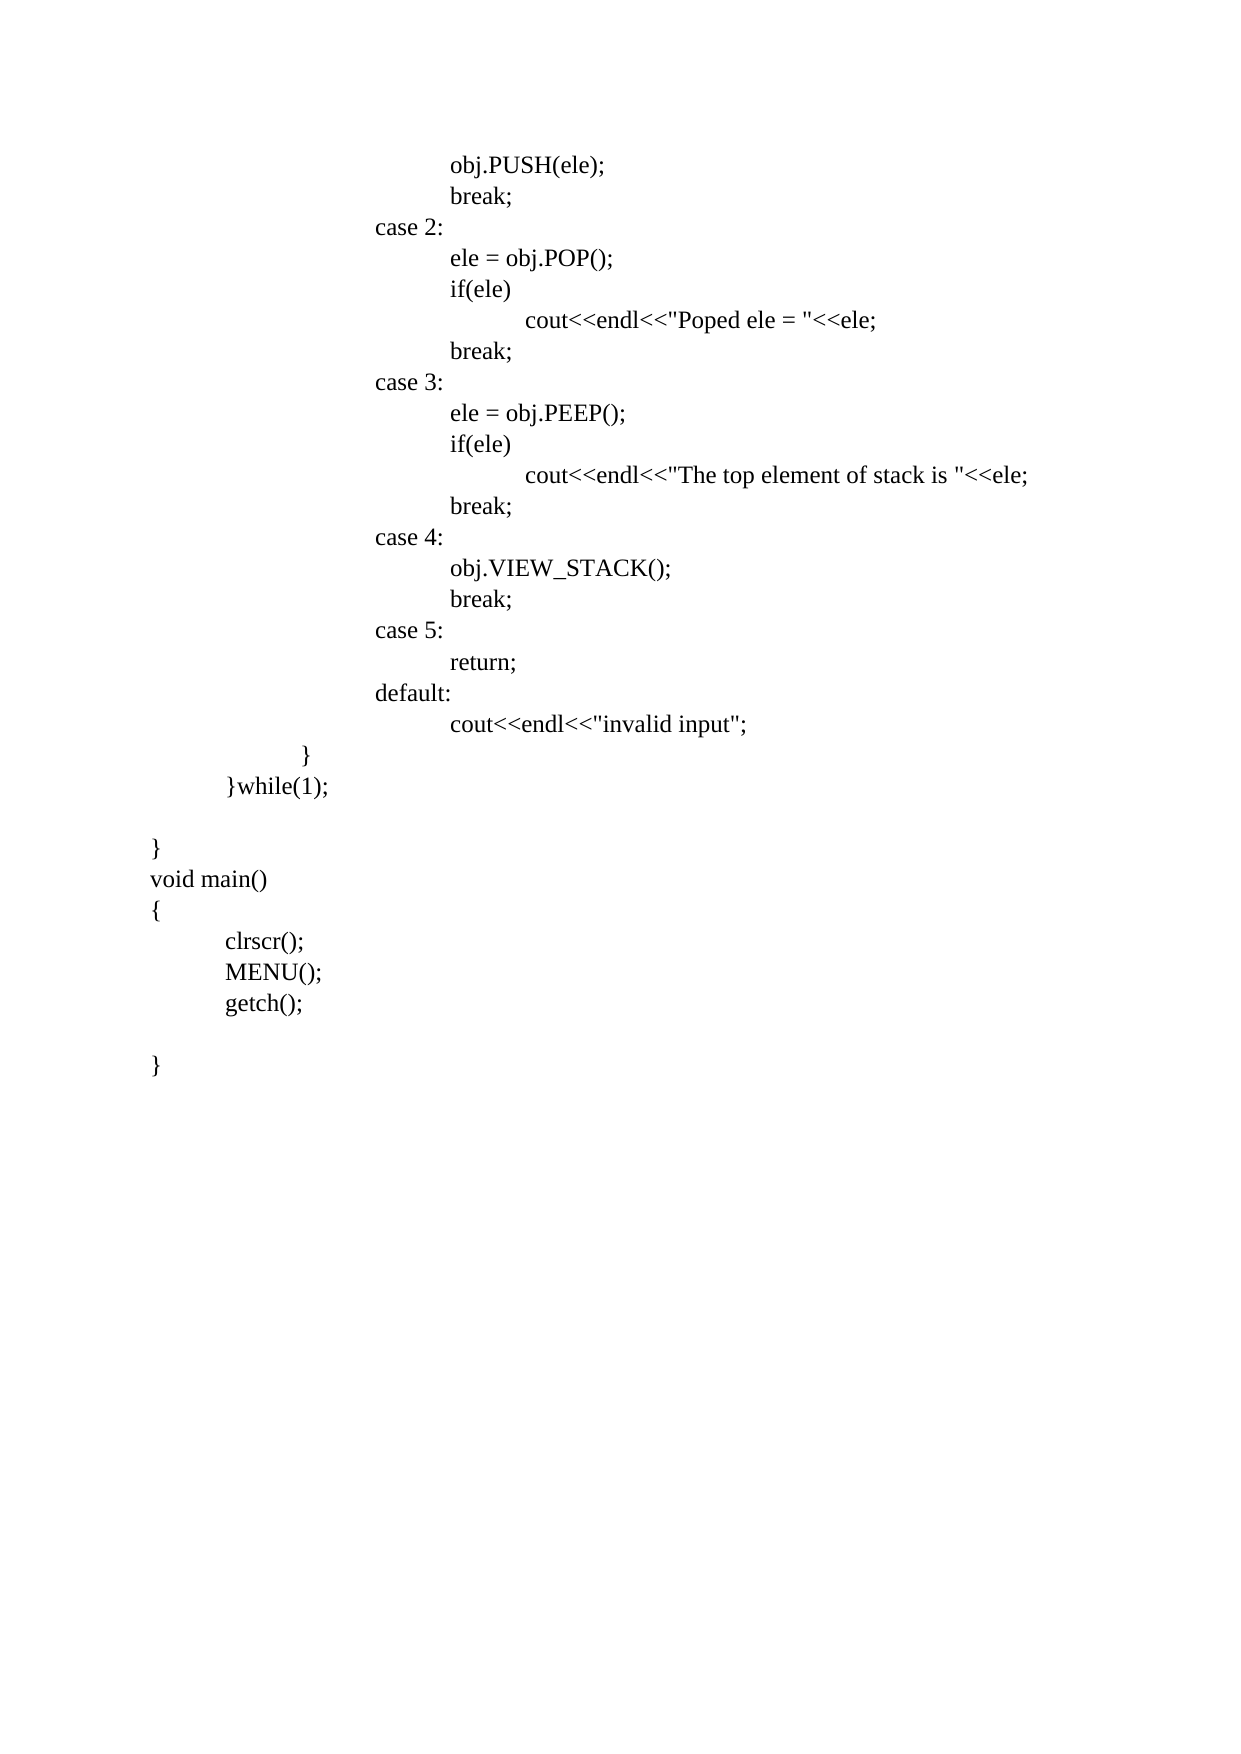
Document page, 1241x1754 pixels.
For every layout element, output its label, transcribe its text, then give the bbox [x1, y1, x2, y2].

text case 5: [150, 616, 1090, 644]
text break; [150, 584, 1090, 613]
text } [150, 833, 1090, 862]
text } [150, 740, 1090, 768]
text obj.PUSH(ele); [150, 150, 1090, 179]
text break; [150, 491, 1090, 520]
text return; [150, 647, 1090, 675]
text if(ele) [150, 429, 1090, 458]
text ele = obj.PEEP(); [150, 398, 1090, 427]
text break; [150, 336, 1090, 365]
text cout<<endl<<"Poped ele = "<<ele; [150, 305, 1090, 334]
text case 3: [150, 367, 1090, 396]
text break; [150, 181, 1090, 210]
text clrscr(); [150, 926, 1090, 955]
text }while(1); [150, 771, 1090, 799]
text MENU(); [150, 957, 1090, 986]
text default: [150, 678, 1090, 706]
text cout<<endl<<"The top element of stack is "<<ele; [150, 460, 1090, 489]
text getch(); [150, 988, 1090, 1017]
text case 4: [150, 522, 1090, 551]
text } [150, 1050, 1090, 1079]
text ele = obj.POP(); [150, 243, 1090, 272]
text if(ele) [150, 274, 1090, 303]
text cout<<endl<<"invalid input"; [150, 709, 1090, 737]
text case 2: [150, 212, 1090, 241]
text obj.VIEW_STACK(); [150, 553, 1090, 582]
text { [150, 895, 1090, 924]
text void main() [150, 864, 1090, 893]
